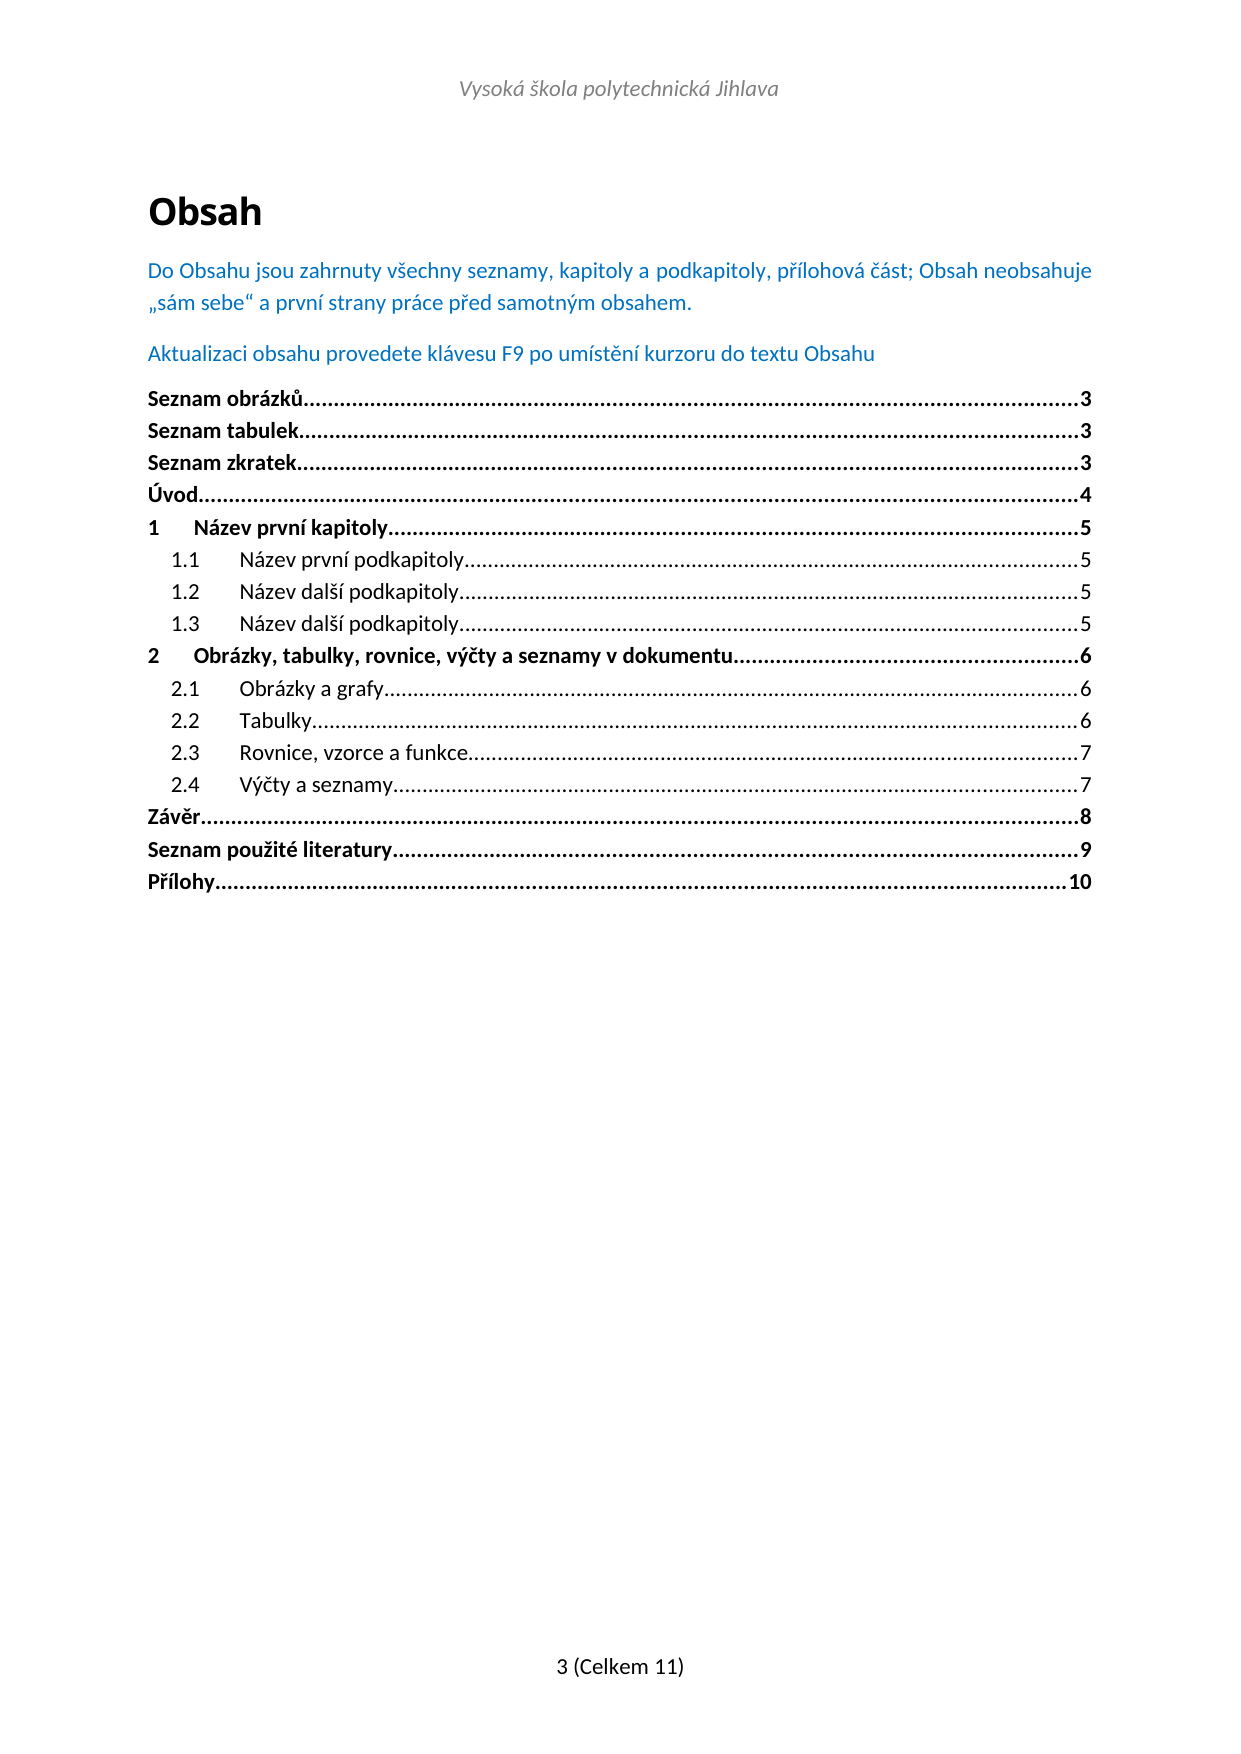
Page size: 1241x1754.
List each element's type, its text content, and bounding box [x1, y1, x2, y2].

text 1.3 Název další podkapitoly 5 [171, 609, 1093, 637]
text Seznam použité literatury 9 [148, 835, 1093, 863]
text 2.4 Výčty a seznamy 7 [171, 770, 1093, 798]
text Přílohy 10 [148, 867, 1093, 895]
text Seznam obrázků 3 [148, 384, 1093, 412]
text 2.1 Obrázky a grafy 6 [171, 674, 1093, 702]
text 2 Obrázky, tabulky, rovnice, výčty a seznamy v dokumentu 6 [148, 642, 1093, 669]
text 1.2 Název další podkapitoly 5 [171, 577, 1093, 605]
text Seznam tabulek 3 [148, 416, 1093, 444]
text Závěr 8 [148, 802, 1093, 831]
text Úvod 4 [148, 481, 1093, 509]
text 2.3 Rovnice, vzorce a funkce 7 [171, 738, 1093, 766]
text Aktualizaci obsahu provedete klávesu F9 po umístění kurzoru do textu Obsahu [148, 339, 1093, 367]
text 2.2 Tabulky 6 [171, 706, 1093, 734]
text Seznam zkratek 3 [148, 448, 1093, 476]
text Do Obsahu jsou zahrnuty všechny seznamy, kapitoly a podkapitoly, přílohová část; Obsah neobsahuje „sám sebe“ a první strany práce před samotným obsahem. [148, 256, 1093, 316]
text 1.1 Název první podkapitoly 5 [171, 545, 1093, 573]
text 1 Název první kapitoly 5 [148, 513, 1093, 541]
title Obsah [148, 185, 1093, 236]
